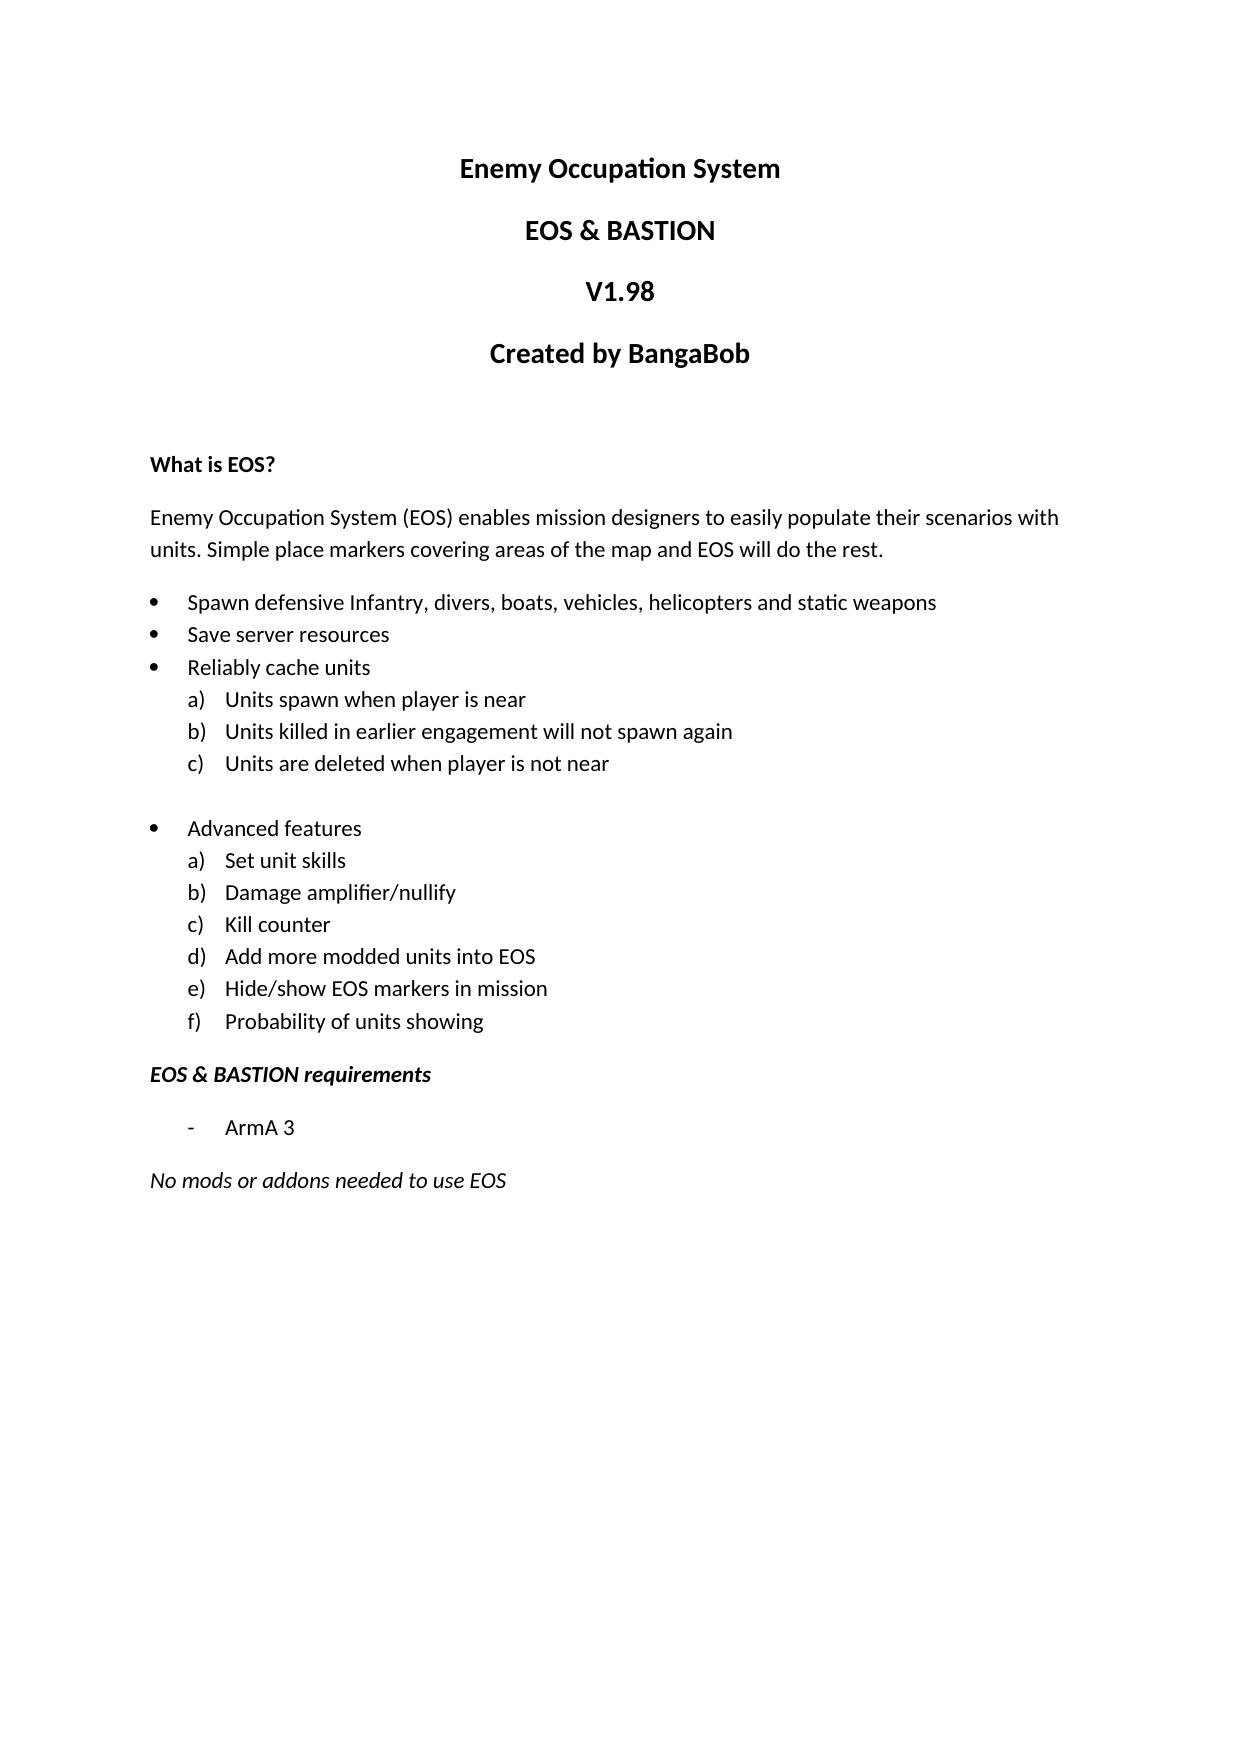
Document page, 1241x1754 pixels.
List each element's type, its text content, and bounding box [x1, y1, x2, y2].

list Hide/show EOS markers in mission [187, 974, 1090, 1003]
list Spawn defensive Infantry, divers, boats, vehicles, helicopters and static weapons [150, 588, 1090, 616]
text V1.98 [150, 273, 1090, 309]
text Enemy Occupation System [150, 150, 1090, 186]
list Reliably cache units [150, 653, 1090, 681]
text No mods or addons needed to use EOS [150, 1166, 1090, 1194]
list Advanced features [150, 814, 1090, 842]
list Probability of units showing [187, 1007, 1090, 1035]
text EOS & BASTION requirements [150, 1060, 1090, 1088]
list Units spawn when player is near [187, 685, 1090, 713]
list Add more modded units into EOS [187, 942, 1090, 970]
text EOS & BASTION [150, 212, 1090, 247]
list Units are deleted when player is not near [187, 749, 1090, 777]
list Set unit skills [187, 846, 1090, 874]
text What is EOS? [150, 450, 1090, 478]
list ArmA 3 [187, 1113, 1090, 1141]
list Save server resources [150, 621, 1090, 648]
list Kill counter [187, 910, 1090, 938]
text Enemy Occupation System (EOS) enables mission designers to easily populate their scenarios with units. Simple place markers covering areas of the map and EOS will do the rest. [150, 503, 1090, 563]
text Created by BangaBob [150, 335, 1090, 371]
list Units killed in earlier engagement will not spawn again [187, 717, 1090, 745]
list Damage amplifier/nullify [187, 878, 1090, 906]
